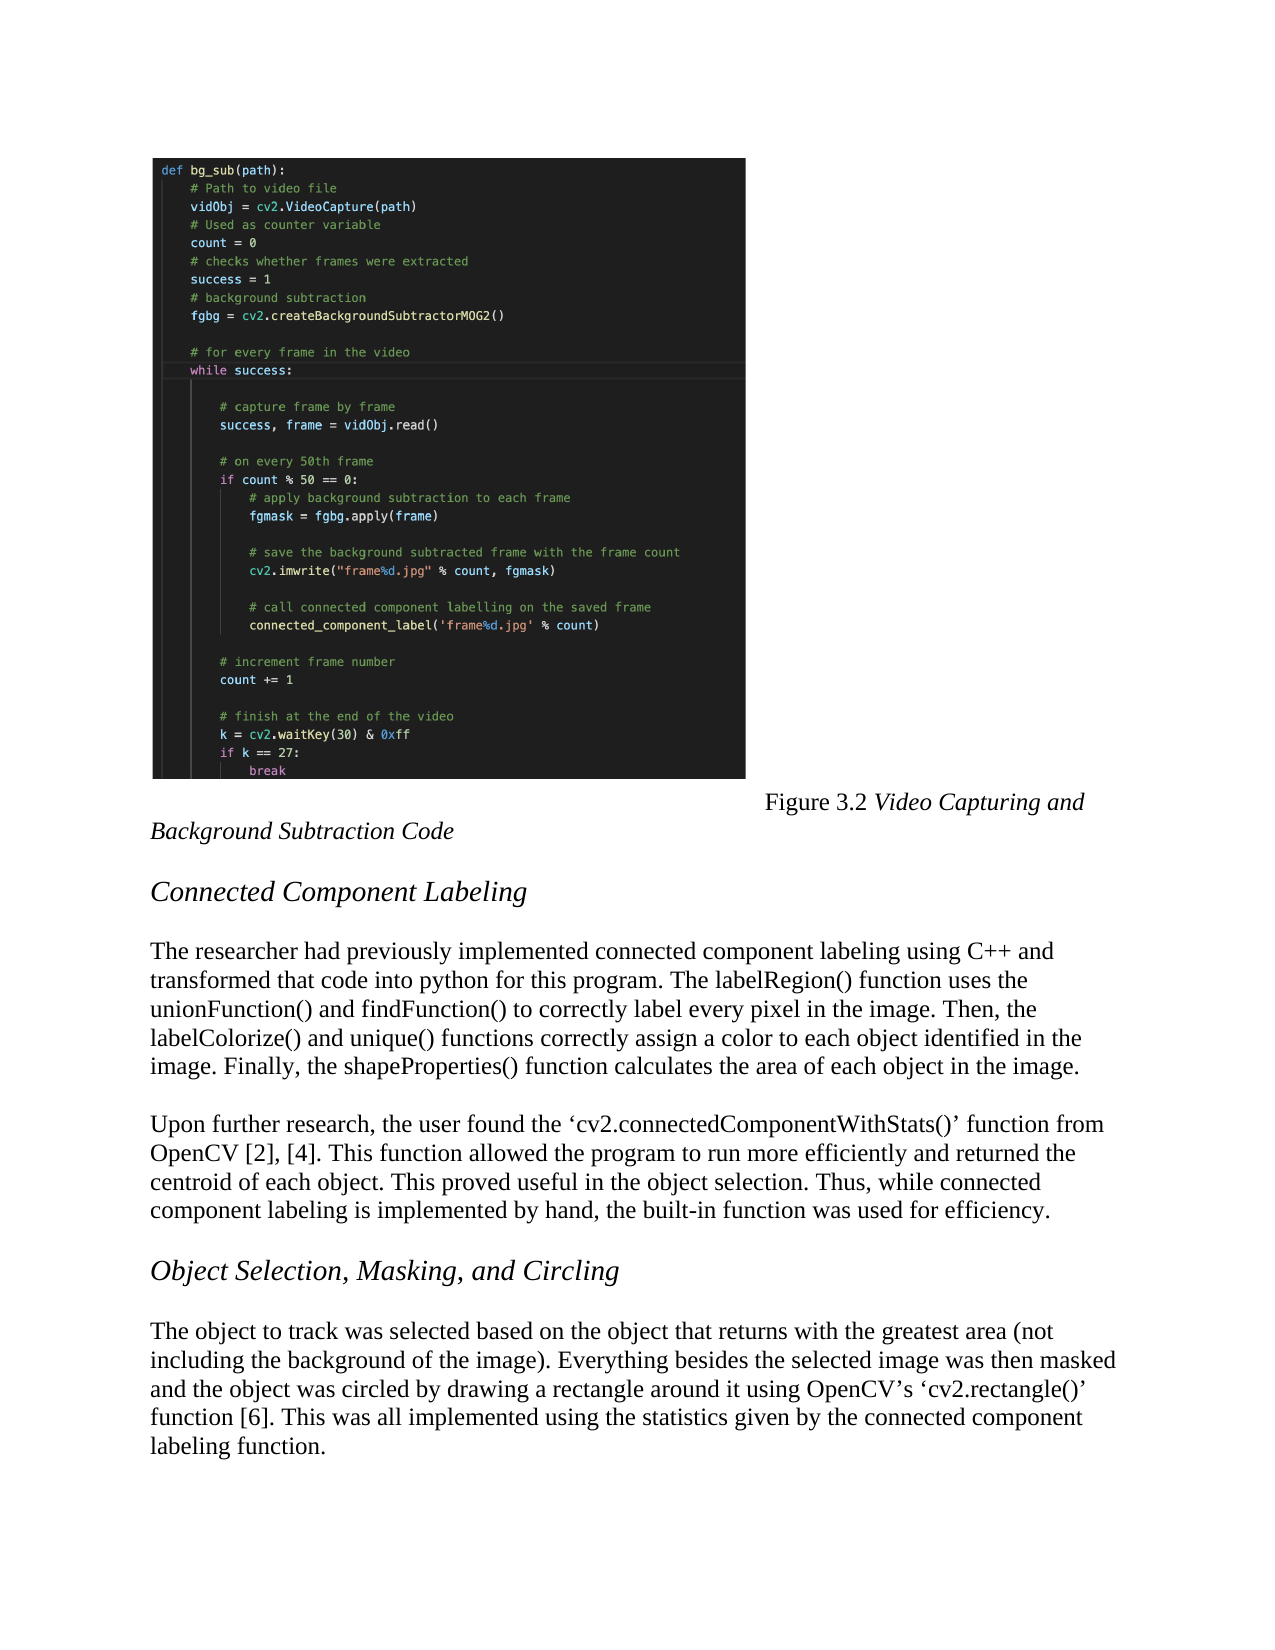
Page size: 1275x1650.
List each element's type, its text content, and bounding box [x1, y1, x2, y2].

text Figure 3.2 Video Capturing and Background Subtraction Code [150, 787, 1125, 844]
text The researcher had previously implemented connected component labeling using C++ and transformed that code into python for this program. The labelRegion() function uses the unionFunction() and findFunction() to correctly label every pixel in the image. Then, the labelColorize() and unique() functions correctly assign a color to each object identified in the image. Finally, the shapeProperties() function calculates the area of each object in the image. [150, 936, 1125, 1080]
picture [151, 158, 745, 777]
text Connected Component Labeling [150, 874, 1125, 907]
text Upon further research, the user found the ‘cv2.connectedComponentWithStats()’ function from OpenCV [2], [4]. This function allowed the program to run more efficiently and returned the centroid of each object. This proved useful in the object selection. Thus, while connected component labeling is implemented by hand, the built-in function was used for efficiency. [150, 1109, 1125, 1224]
text Object Selection, Masking, and Circling [150, 1253, 1125, 1287]
text The object to track was selected based on the object that returns with the greatest area (not including the background of the image). Everything besides the selected image was then masked and the object was circled by drawing a rectangle around it using OpenCV’s ‘cv2.rectangle()’ function [6]. This was all implemented using the statistics given by the connected component labeling function. [150, 1316, 1125, 1460]
